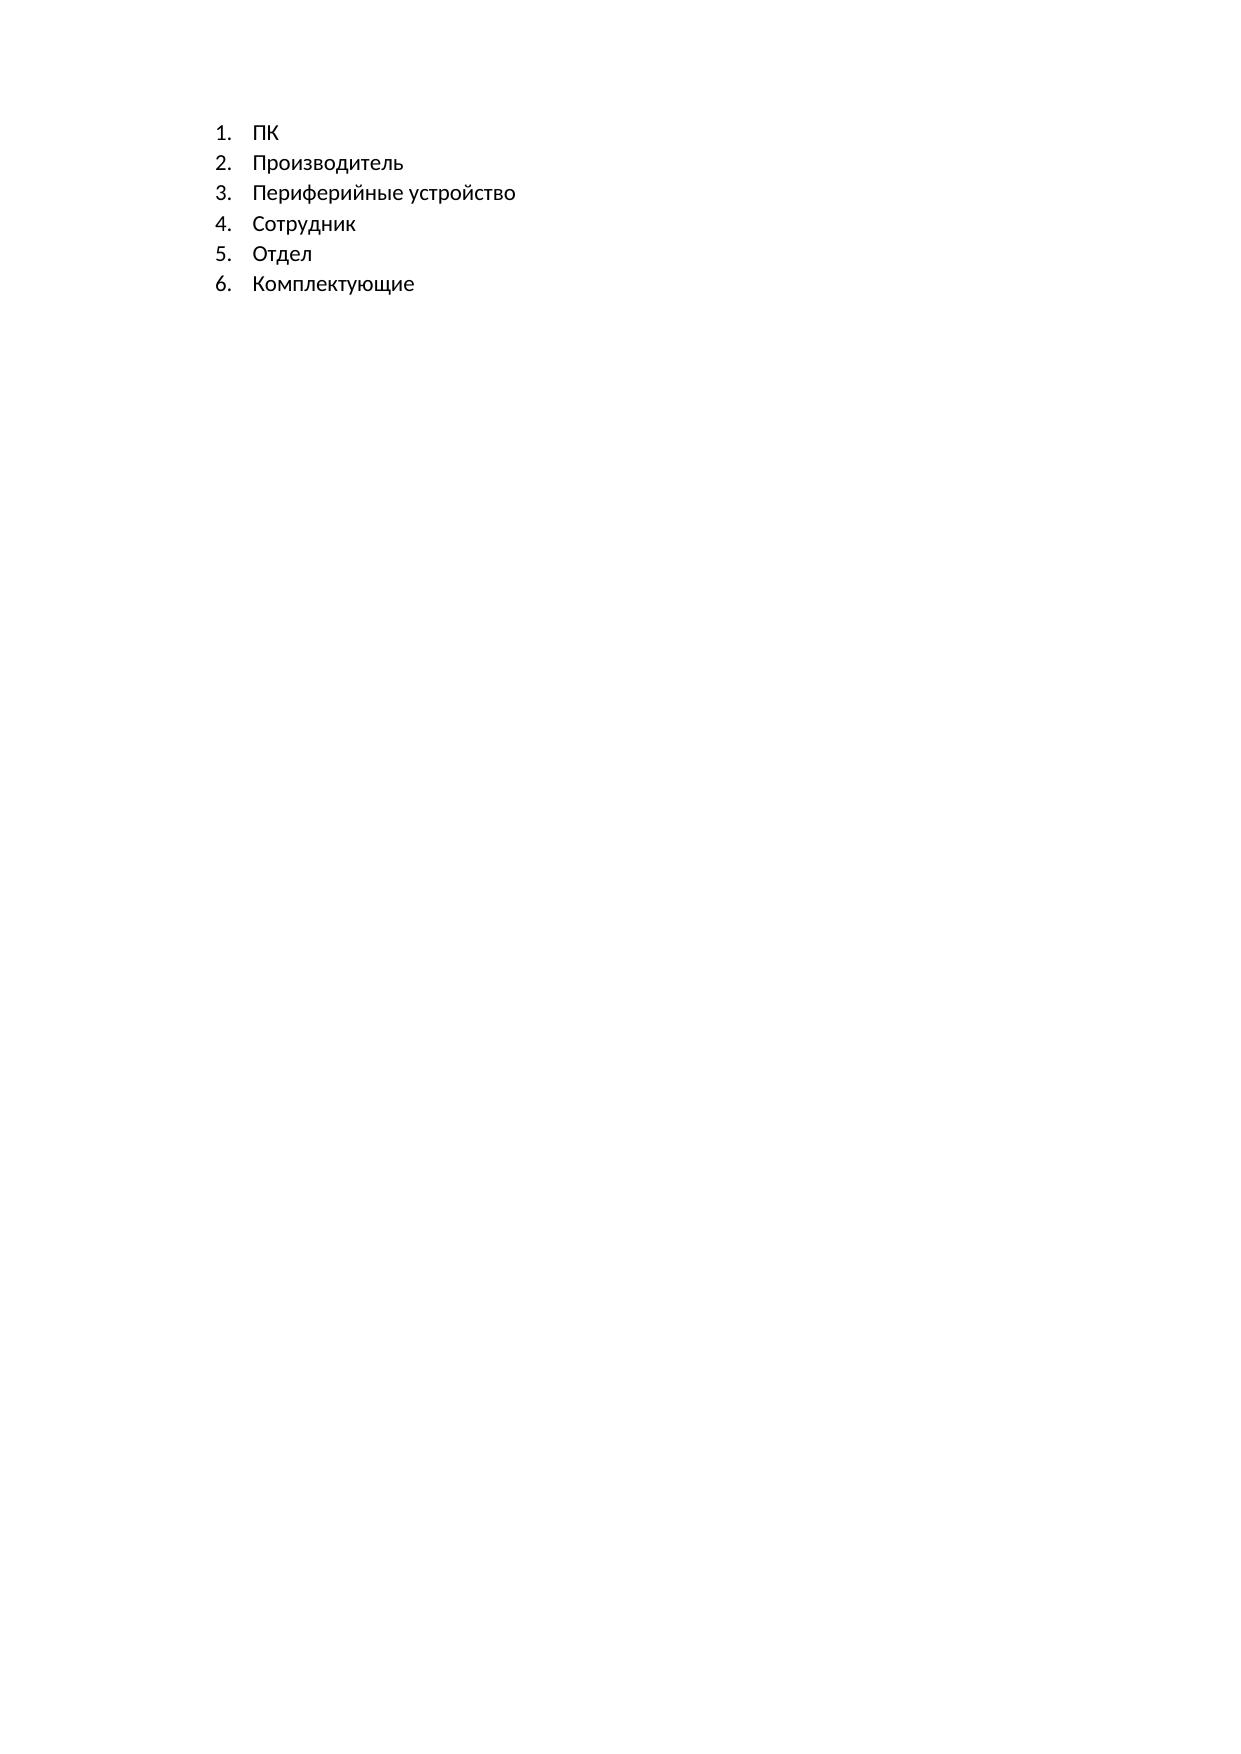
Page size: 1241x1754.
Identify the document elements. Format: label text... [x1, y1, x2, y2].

list ПК [215, 118, 1152, 146]
list Сотрудник [215, 209, 1152, 237]
list Периферийные устройство [215, 178, 1152, 207]
list Комплектующие [215, 269, 1152, 297]
list Отдел [215, 239, 1152, 267]
list Производитель [215, 148, 1152, 176]
